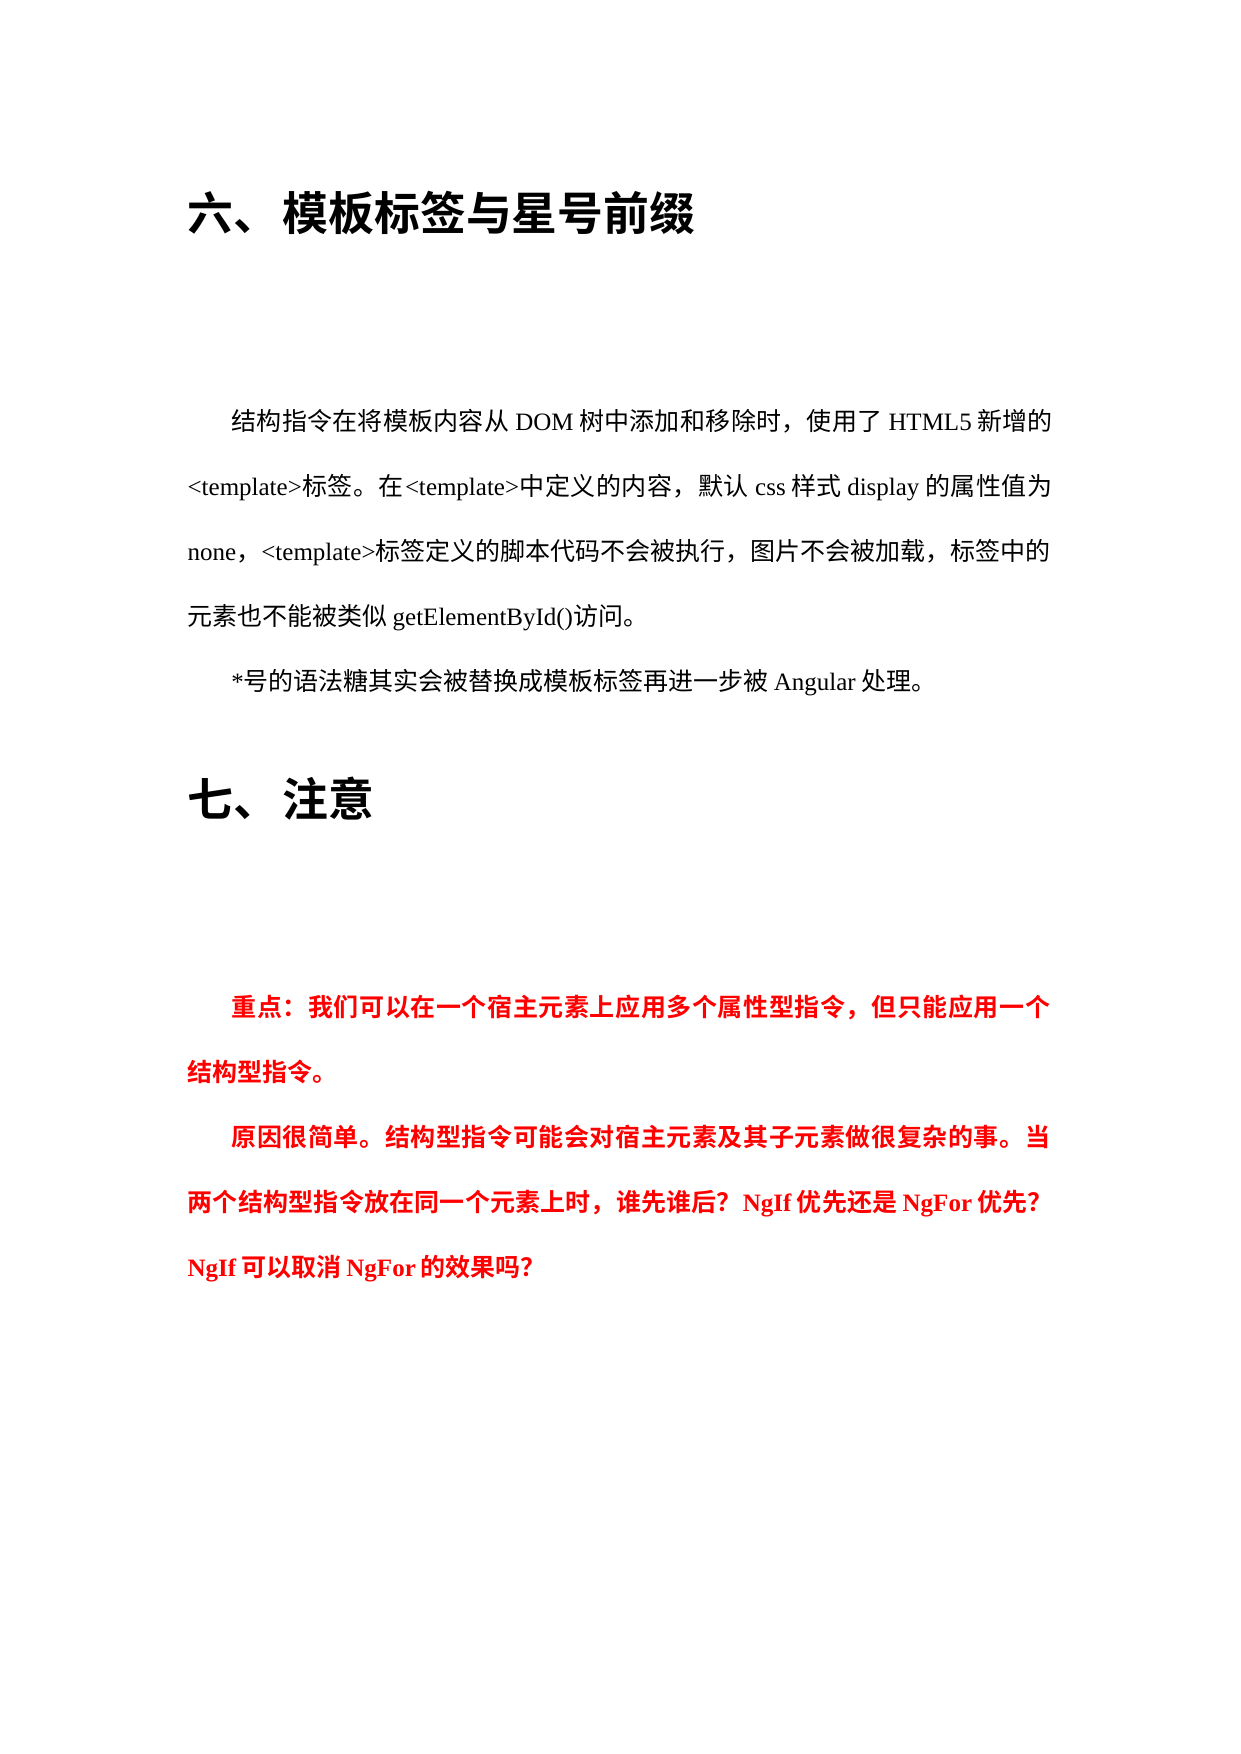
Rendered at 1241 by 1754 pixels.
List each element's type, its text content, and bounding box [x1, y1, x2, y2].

text 结构指令在将模板内容从DOM树中添加和移除时，使用了HTML5新增的<template>标签。在<template>中定义的内容，默认css样式display的属性值为none，<template>标签定义的脚本代码不会被执行，图片不会被加载，标签中的元素也不能被类似getElementById()访问。 [187, 387, 1053, 647]
subtitle 注意 [187, 748, 1053, 845]
subtitle 模板标签与星号前缀 [187, 162, 1053, 259]
text 原因很简单。结构型指令可能会对宿主元素及其子元素做很复杂的事。当两个结构型指令放在同一个元素上时，谁先谁后？NgIf优先还是NgFor优先？NgIf可以取消NgFor的效果吗？ [187, 1103, 1053, 1298]
text 重点：我们可以在一个宿主元素上应用多个属性型指令，但只能应用一个结构型指令。 [187, 973, 1053, 1103]
text *号的语法糖其实会被替换成模板标签再进一步被Angular处理。 [187, 647, 1053, 712]
